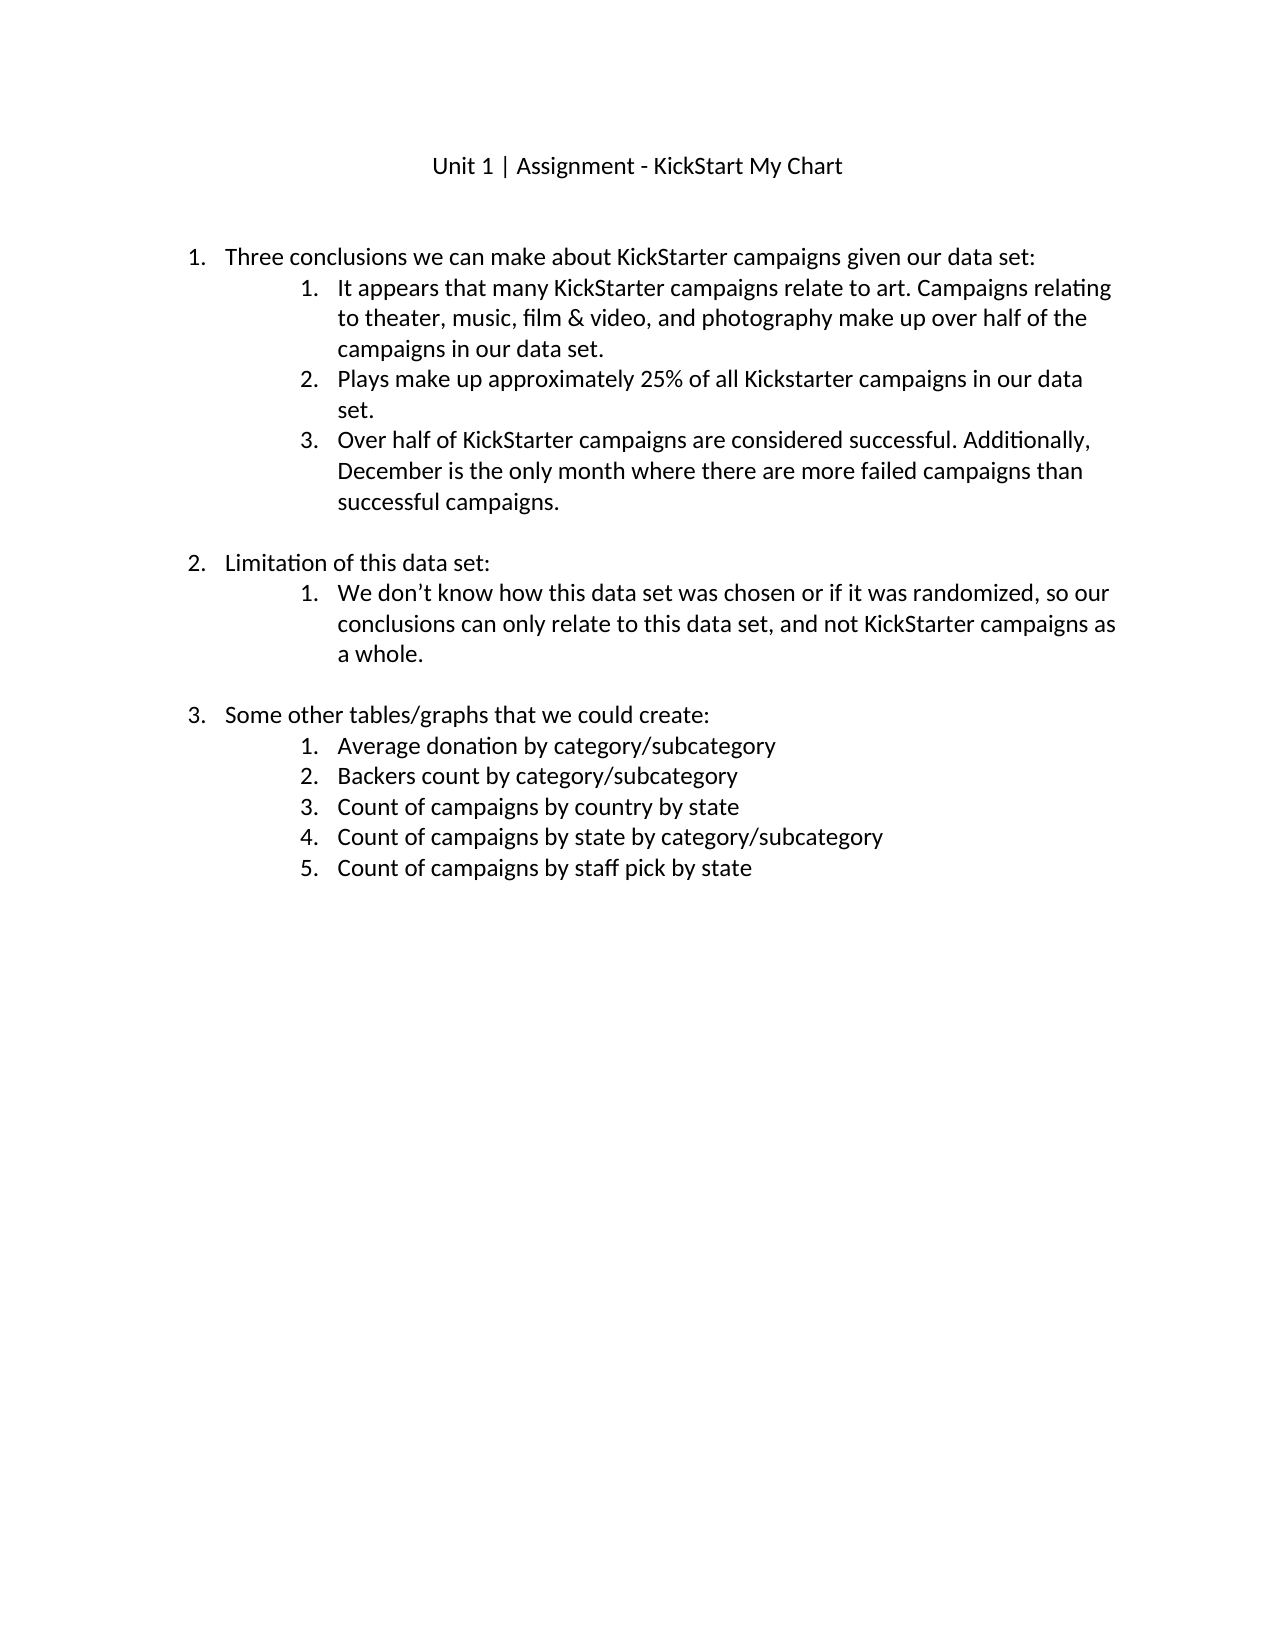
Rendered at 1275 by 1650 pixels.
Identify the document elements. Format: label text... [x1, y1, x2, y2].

list We don’t know how this data set was chosen or if it was randomized, so our conclusions can only relate to this data set, and not KickStarter campaigns as a whole. [300, 577, 1125, 669]
list Limitation of this data set: [187, 547, 1125, 577]
list Three conclusions we can make about KickStarter campaigns given our data set: [187, 242, 1125, 272]
list Plays make up approximately 25% of all Kickstarter campaigns in our data set. [300, 364, 1125, 425]
list It appears that many KickStarter campaigns relate to art. Campaigns relating to theater, music, film & video, and photography make up over half of the campaigns in our data set. [300, 272, 1125, 364]
list Backers count by category/subcategory [300, 760, 1125, 791]
list Some other tables/graphs that we could create: [187, 699, 1125, 730]
list Count of campaigns by country by state [300, 791, 1125, 821]
list Count of campaigns by state by category/subcategory [300, 821, 1125, 852]
text Unit 1 | Assignment - KickStart My Chart [150, 150, 1125, 181]
list Average donation by category/subcategory [300, 730, 1125, 760]
list Count of campaigns by staff pick by state [300, 852, 1125, 882]
list Over half of KickStarter campaigns are considered successful. Additionally, December is the only month where there are more failed campaigns than successful campaigns. [300, 425, 1125, 516]
